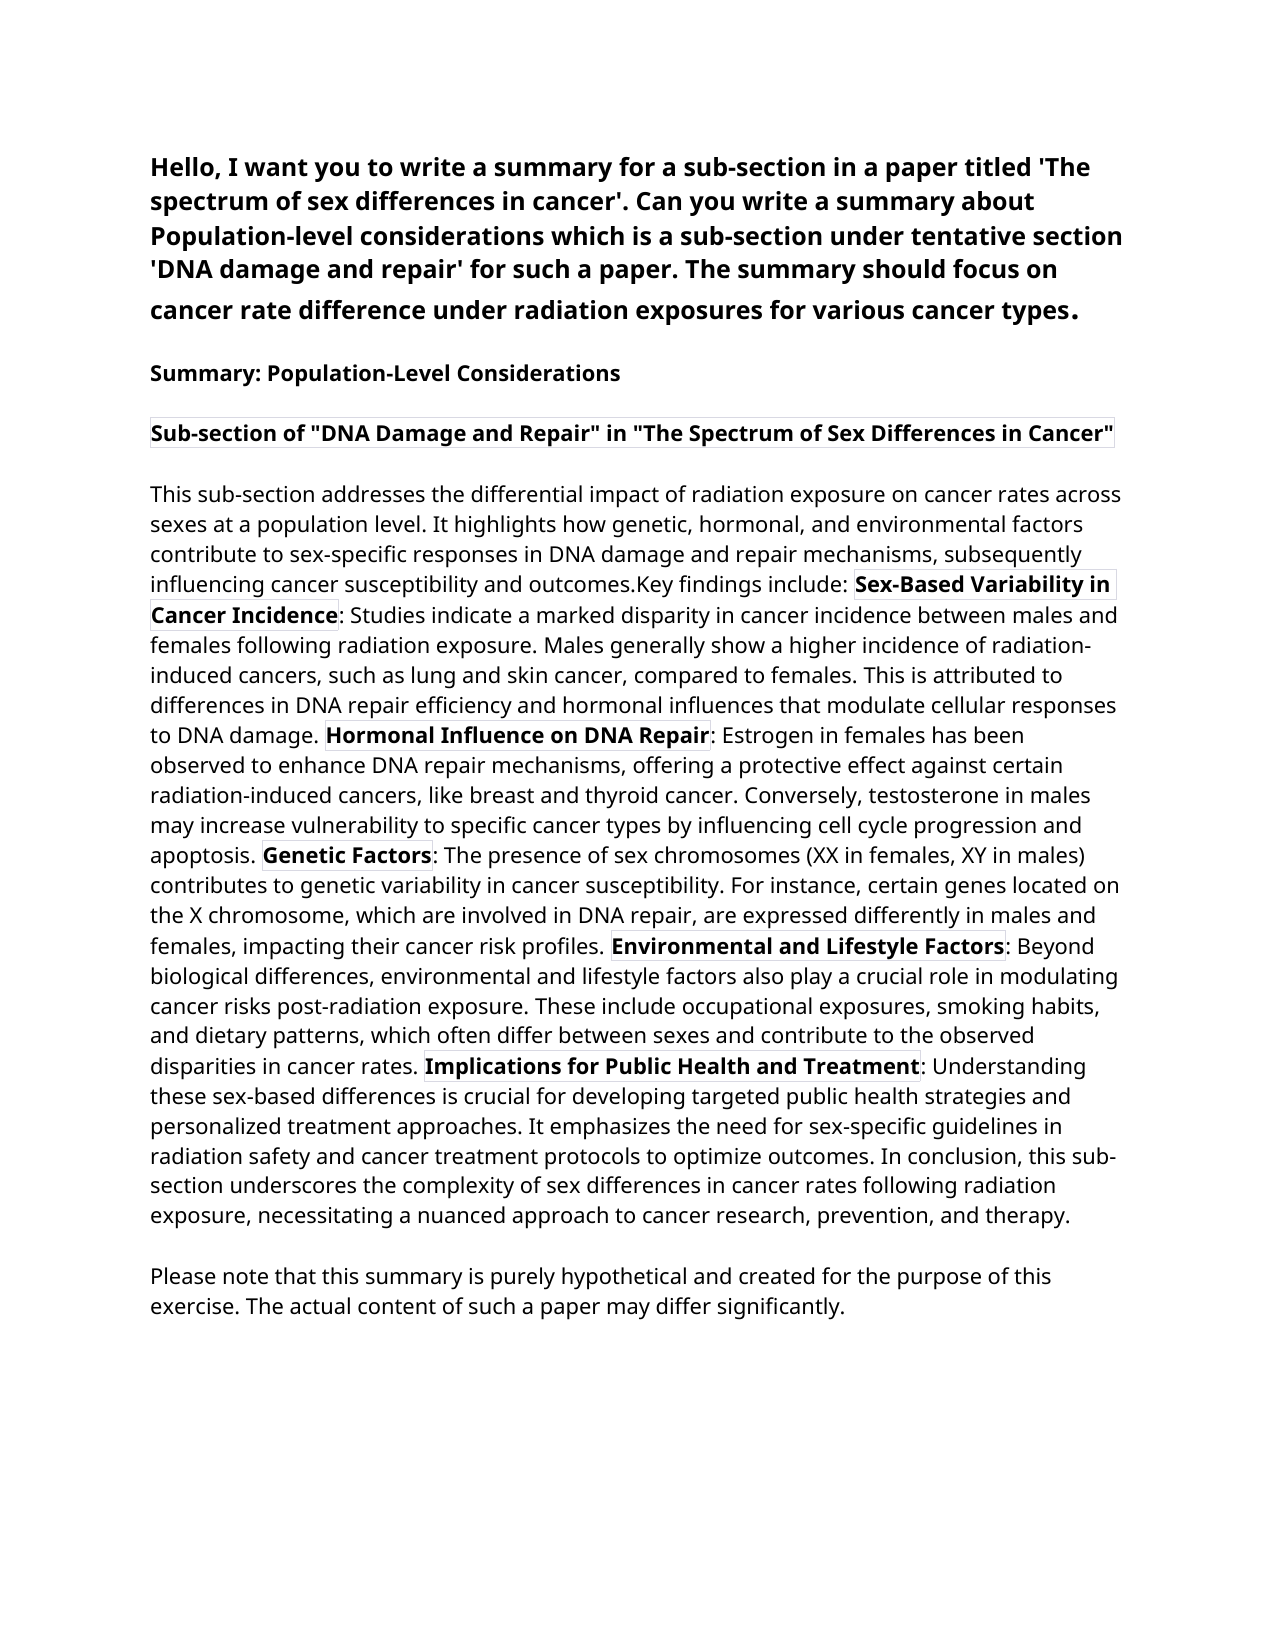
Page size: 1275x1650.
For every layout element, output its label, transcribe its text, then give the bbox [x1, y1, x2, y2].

text Hello, I want you to write a summary for a sub-section in a paper titled 'The spectrum of sex differences in cancer'. Can you write a summary about Population-level considerations which is a sub-section under tentative section 'DNA damage and repair' for such a paper. The summary should focus on cancer rate difference under radiation exposures for various cancer types. [150, 150, 1125, 329]
text Summary: Population-Level Considerations [150, 358, 1125, 388]
text This sub-section addresses the differential impact of radiation exposure on cancer rates across sexes at a population level. It highlights how genetic, hormonal, and environmental factors contribute to sex-specific responses in DNA damage and repair mechanisms, subsequently influencing cancer susceptibility and outcomes.Key findings include: Sex-Based Variability in Cancer Incidence: Studies indicate a marked disparity in cancer incidence between males and females following radiation exposure. Males generally show a higher incidence of radiation-induced cancers, such as lung and skin cancer, compared to females. This is attributed to differences in DNA repair efficiency and hormonal influences that modulate cellular responses to DNA damage. Hormonal Influence on DNA Repair: Estrogen in females has been observed to enhance DNA repair mechanisms, offering a protective effect against certain radiation-induced cancers, like breast and thyroid cancer. Conversely, testosterone in males may increase vulnerability to specific cancer types by influencing cell cycle progression and apoptosis. Genetic Factors: The presence of sex chromosomes (XX in females, XY in males) contributes to genetic variability in cancer susceptibility. For instance, certain genes located on the X chromosome, which are involved in DNA repair, are expressed differently in males and females, impacting their cancer risk profiles. Environmental and Lifestyle Factors: Beyond biological differences, environmental and lifestyle factors also play a crucial role in modulating cancer risks post-radiation exposure. These include occupational exposures, smoking habits, and dietary patterns, which often differ between sexes and contribute to the observed disparities in cancer rates. Implications for Public Health and Treatment: Understanding these sex-based differences is crucial for developing targeted public health strategies and personalized treatment approaches. It emphasizes the need for sex-specific guidelines in radiation safety and cancer treatment protocols to optimize outcomes. In conclusion, this sub-section underscores the complexity of sex differences in cancer rates following radiation exposure, necessitating a nuanced approach to cancer research, prevention, and therapy. [150, 479, 1125, 1230]
text Please note that this summary is purely hypothetical and created for the purpose of this exercise. The actual content of such a paper may differ significantly. [150, 1261, 1125, 1321]
text Sub-section of "DNA Damage and Repair" in "The Spectrum of Sex Differences in Cancer" [151, 418, 1114, 447]
